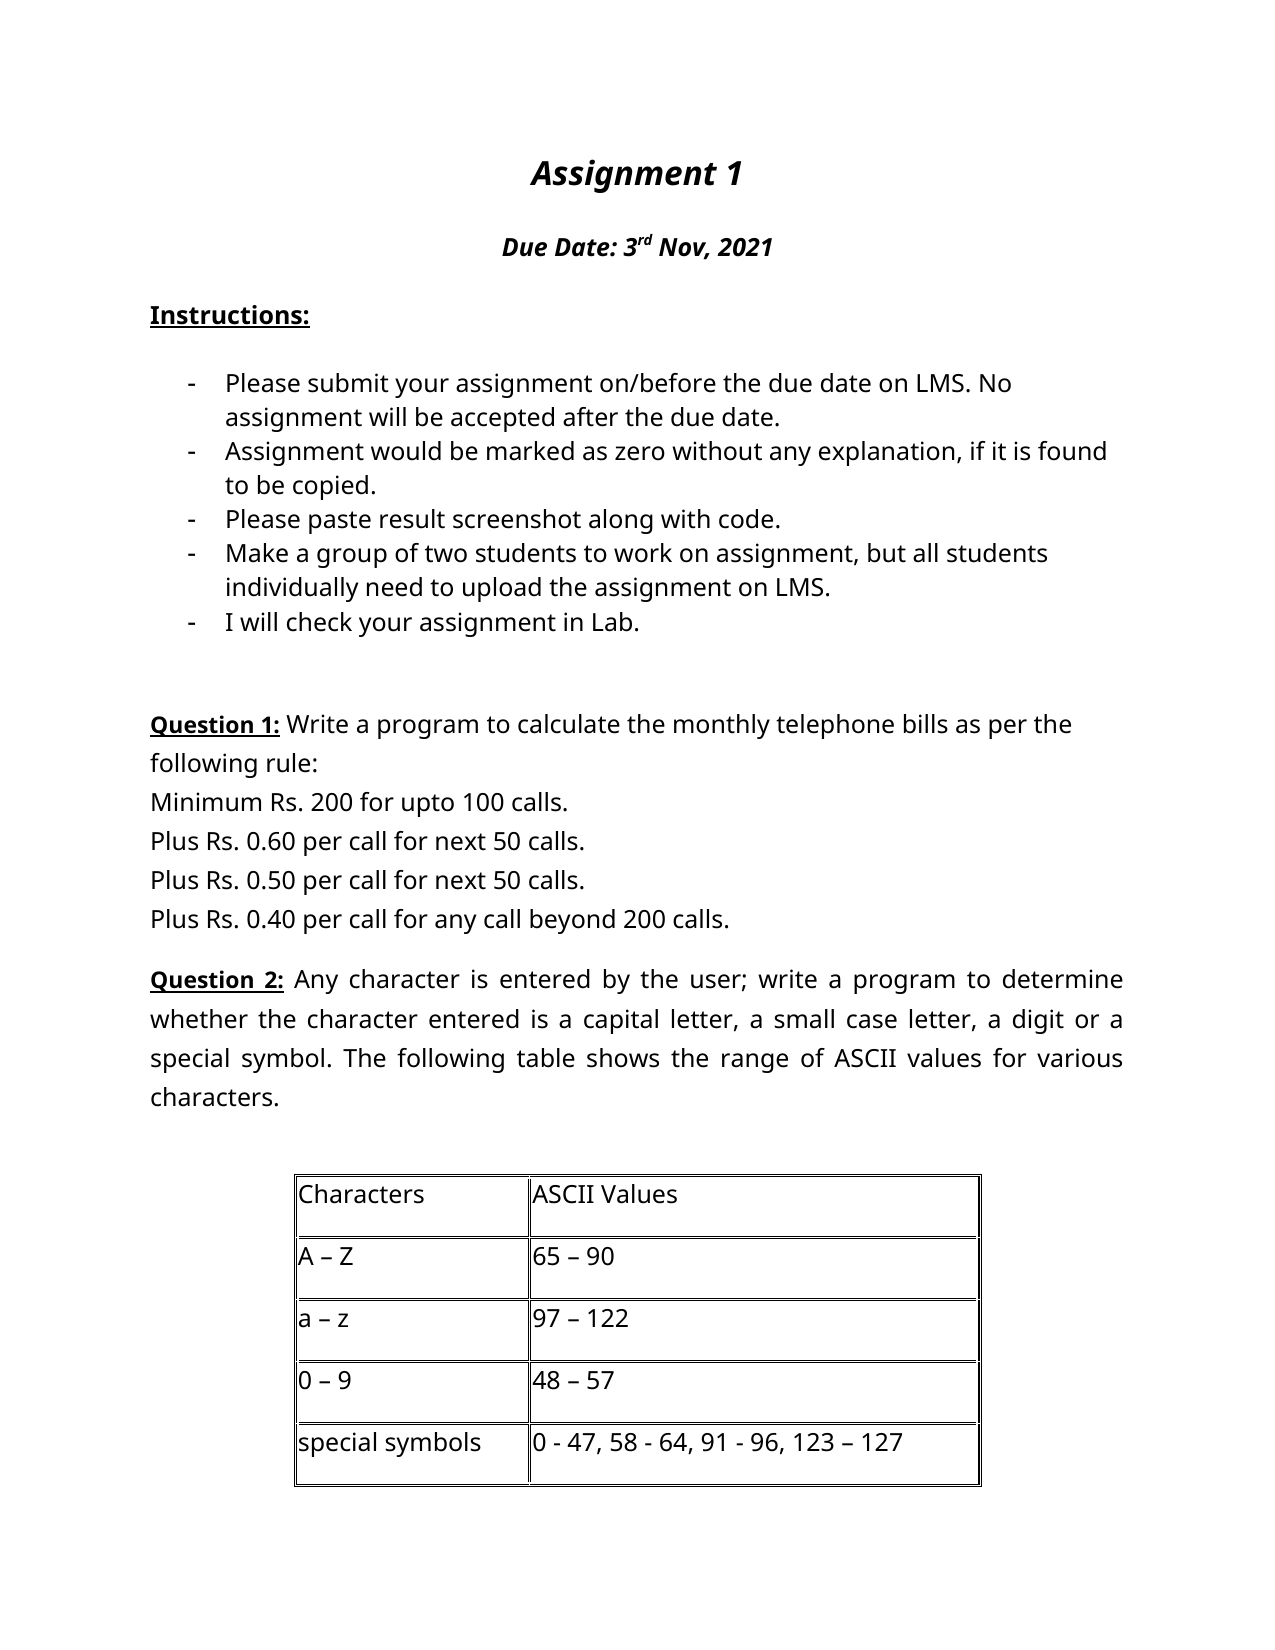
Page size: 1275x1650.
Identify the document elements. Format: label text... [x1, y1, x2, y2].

text Assignment 1 [150, 150, 1125, 195]
table_header ASCII Values [530, 1177, 978, 1236]
table_header Characters [297, 1177, 530, 1236]
list Please submit your assignment on/before the due date on LMS. No assignment will be accepted after the due date. [187, 366, 1125, 434]
table_cell special symbols [295, 1422, 530, 1484]
table_cell 0 – 9 [295, 1360, 530, 1422]
text Question 1: Write a program to calculate the monthly telephone bills as per the following rule: Minimum Rs. 200 for upto 100 calls. Plus Rs. 0.60 per call for next 50 calls. Plus Rs. 0.50 per call for next 50 calls. Plus Rs. 0.40 per call for any call beyond 200 calls. [150, 706, 1125, 936]
text Question 2: Any character is entered by the user; write a program to determine whether the character entered is a capital letter, a small case letter, a digit or a special symbol. The following table shows the range of ASCII values for various characters. [150, 962, 1125, 1114]
table_cell 65 – 90 [530, 1236, 980, 1298]
list Please paste result screenshot along with code. [187, 502, 1125, 536]
list Assignment would be marked as zero without any explanation, if it is found to be copied. [187, 434, 1125, 502]
table_cell 97 – 122 [530, 1298, 980, 1360]
table_cell 0 - 47, 58 - 64, 91 - 96, 123 – 127 [530, 1422, 980, 1484]
table_cell 48 – 57 [530, 1360, 980, 1422]
list Make a group of two students to work on assignment, but all students individually need to upload the assignment on LMS. [187, 536, 1125, 604]
table_cell A – Z [295, 1236, 530, 1298]
table_cell a – z [295, 1298, 530, 1360]
list I will check your assignment in Lab. [187, 604, 1125, 638]
text Due Date: 3rd Nov, 2021 [150, 229, 1125, 263]
text Instructions: [150, 298, 1125, 332]
